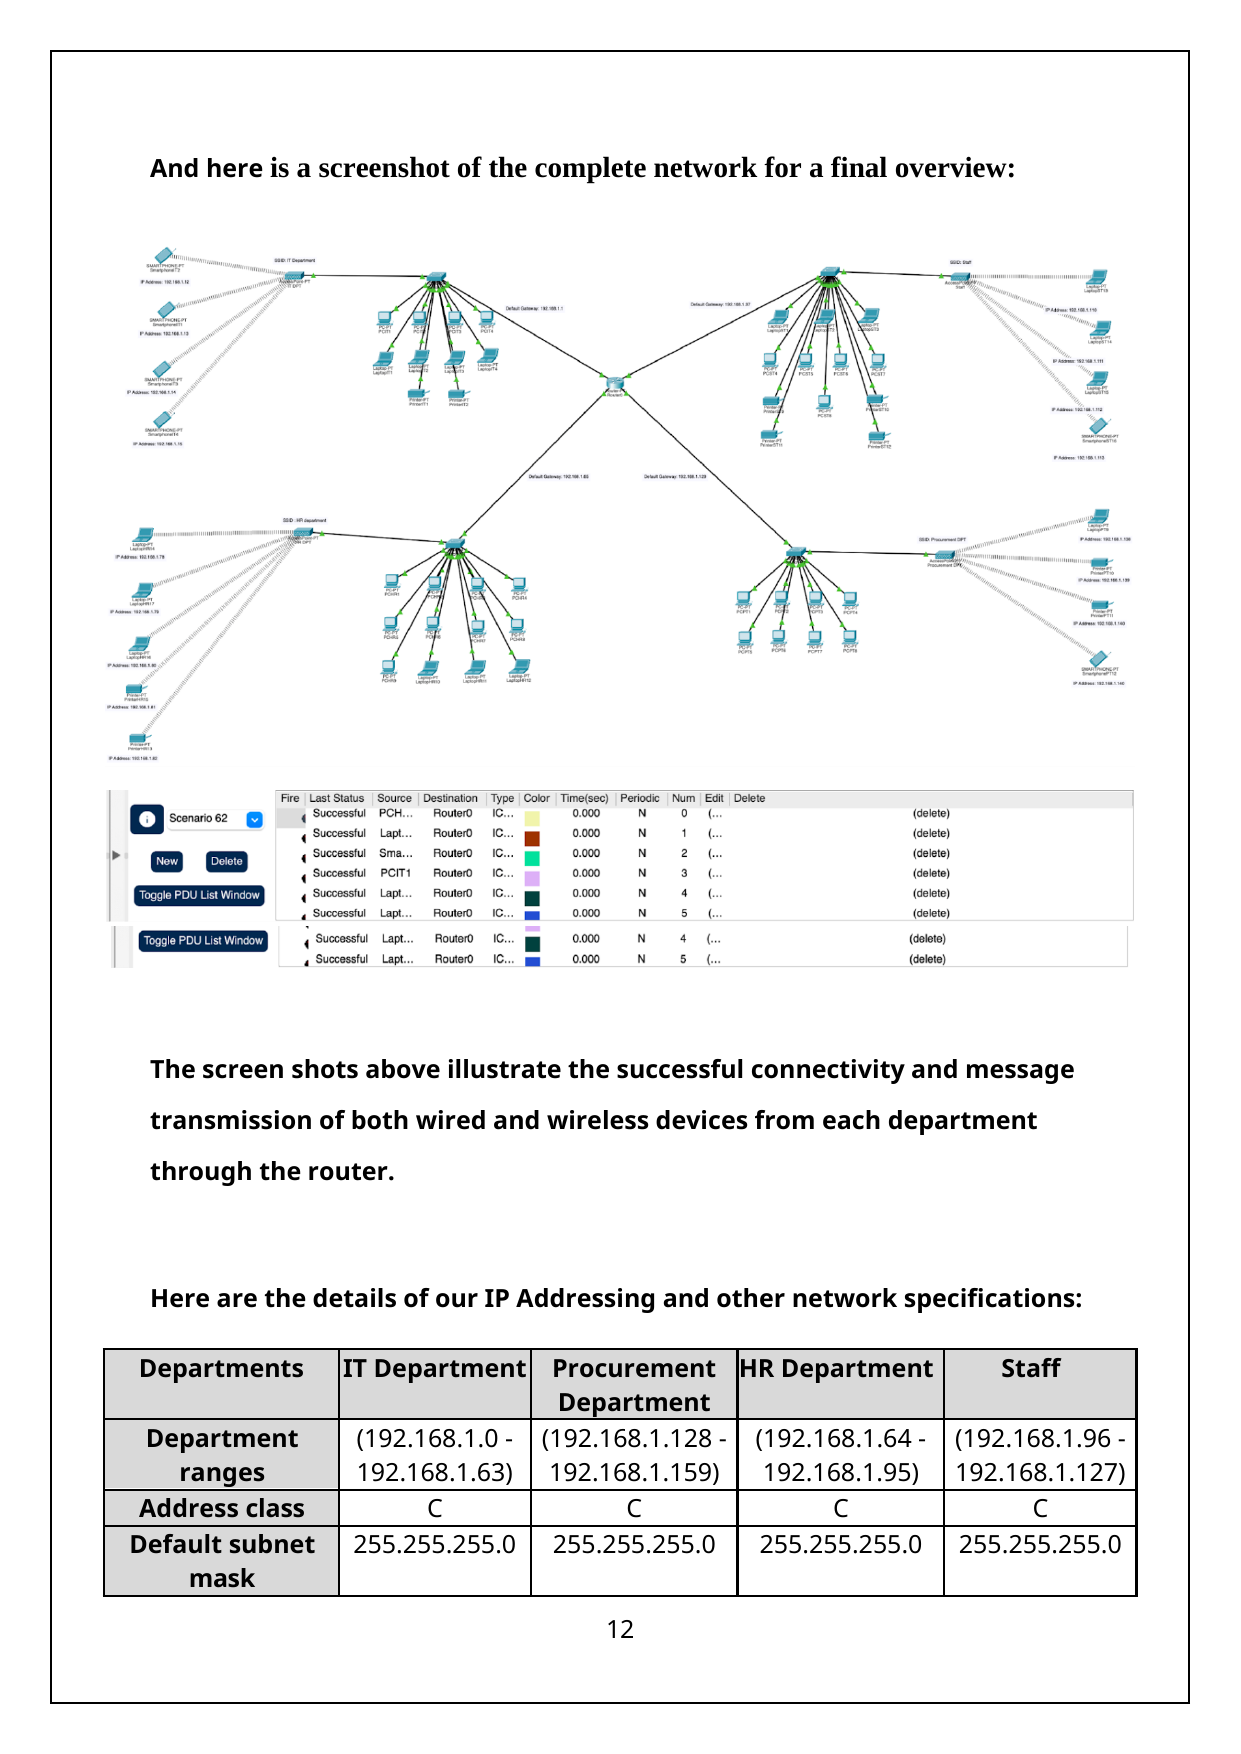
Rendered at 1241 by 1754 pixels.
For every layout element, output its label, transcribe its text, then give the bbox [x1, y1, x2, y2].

table_cell 255.255.255.0 [739, 1527, 943, 1595]
table_cell (192.168.1.64 -192.168.1.95) [739, 1420, 943, 1488]
picture [111, 926, 1129, 968]
table_cell C [945, 1491, 1135, 1525]
table_header Departments [105, 1350, 338, 1418]
table_header Staff [945, 1350, 1135, 1418]
table_cell Address class [105, 1491, 338, 1525]
picture [106, 790, 1134, 922]
table_header Procurement Department [532, 1350, 736, 1418]
table_cell 255.255.255.0 [532, 1527, 736, 1595]
table_header IT Department [340, 1350, 530, 1418]
table_cell C [340, 1491, 530, 1525]
table_cell C [532, 1491, 736, 1525]
text And here is a screenshot of the complete network for a final overview: [150, 150, 1090, 184]
table_header HR Department [739, 1350, 943, 1418]
table_cell (192.168.1.96 -192.168.1.127) [945, 1420, 1135, 1488]
table_cell Department ranges [105, 1420, 338, 1488]
text The screen shots above illustrate the successful connectivity and message transmission of both wired and wireless devices from each department through the router. [150, 1051, 1090, 1187]
text Here are the details of our IP Addressing and other network specifications: [150, 1280, 1090, 1314]
picture [105, 243, 1136, 767]
table_cell (192.168.1.128 -192.168.1.159) [532, 1420, 736, 1488]
table_cell C [739, 1491, 943, 1525]
table_cell 255.255.255.0 [340, 1527, 530, 1595]
table_cell (192.168.1.0 -192.168.1.63) [340, 1420, 530, 1488]
table_cell 255.255.255.0 [945, 1527, 1135, 1595]
table_cell Default subnet mask [105, 1527, 338, 1595]
